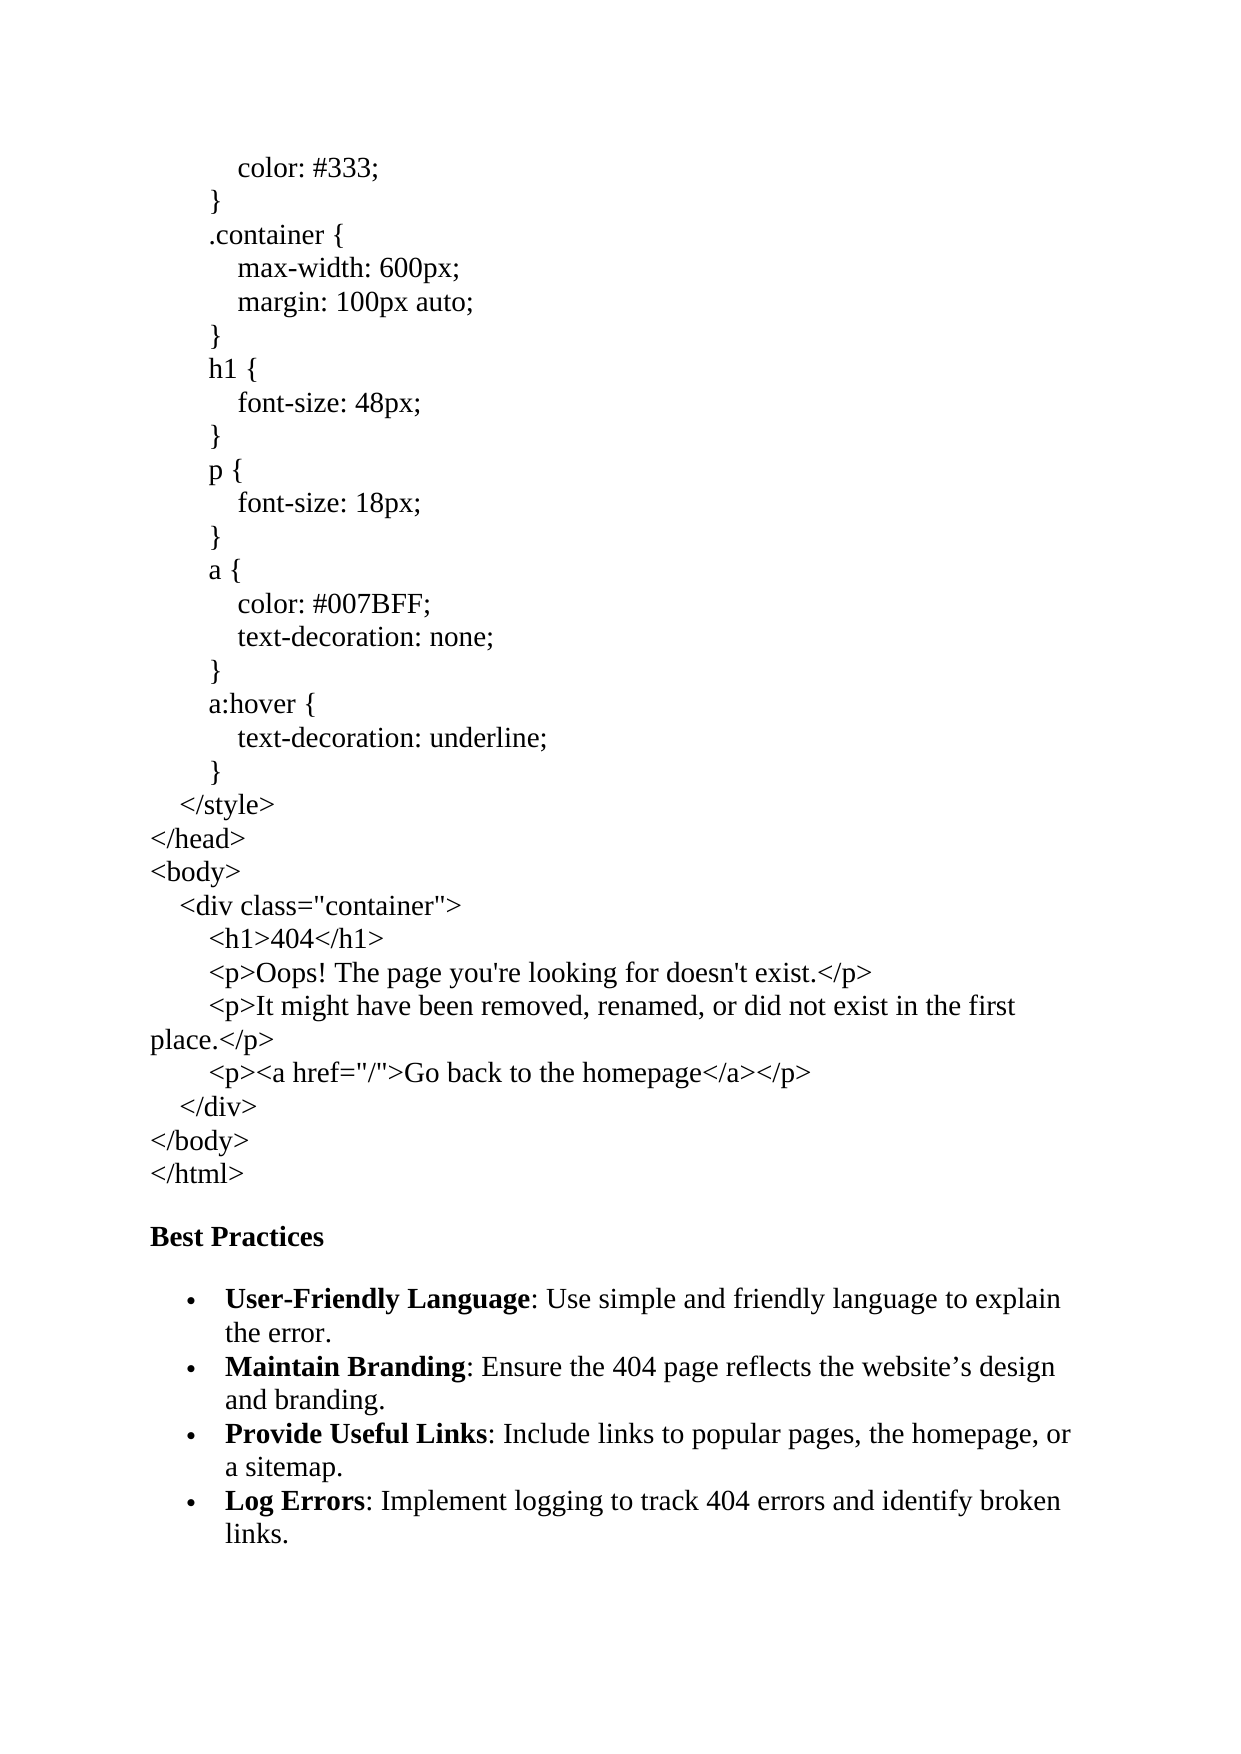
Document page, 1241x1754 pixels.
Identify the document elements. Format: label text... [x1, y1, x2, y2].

text } [150, 418, 1090, 452]
text max-width: 600px; [150, 251, 1090, 284]
text } [150, 183, 1090, 217]
list Provide Useful Links: Include links to popular pages, the homepage, or a sitemap. [187, 1416, 1090, 1483]
text a { [150, 552, 1090, 586]
list Maintain Branding: Ensure the 404 page reflects the website’s design and branding. [187, 1349, 1090, 1416]
text text-decoration: none; [150, 619, 1090, 653]
text } [150, 519, 1090, 552]
text <p>It might have been removed, renamed, or did not exist in the first place.</p> [150, 988, 1090, 1056]
text .container { [150, 217, 1090, 251]
text } [150, 318, 1090, 351]
text <body> [150, 854, 1090, 888]
text } [150, 653, 1090, 687]
text <p><a href="/">Go back to the homepage</a></p> [150, 1056, 1090, 1089]
text <h1>404</h1> [150, 921, 1090, 955]
text p { [150, 452, 1090, 485]
list Log Errors: Implement logging to track 404 errors and identify broken links. [187, 1483, 1090, 1550]
text </div> [150, 1089, 1090, 1123]
text } [150, 754, 1090, 787]
text </body> [150, 1123, 1090, 1156]
text a:hover { [150, 687, 1090, 720]
text h1 { [150, 351, 1090, 385]
text margin: 100px auto; [150, 284, 1090, 318]
text </html> [150, 1156, 1090, 1190]
text Best Practices [150, 1219, 1090, 1252]
list User-Friendly Language: Use simple and friendly language to explain the error. [187, 1282, 1090, 1349]
text color: #007BFF; [150, 586, 1090, 619]
text color: #333; [150, 150, 1090, 183]
text font-size: 48px; [150, 385, 1090, 418]
text </head> [150, 821, 1090, 854]
text text-decoration: underline; [150, 720, 1090, 754]
text <div class="container"> [150, 888, 1090, 921]
text <p>Oops! The page you're looking for doesn't exist.</p> [150, 955, 1090, 988]
text </style> [150, 787, 1090, 821]
text font-size: 18px; [150, 485, 1090, 519]
